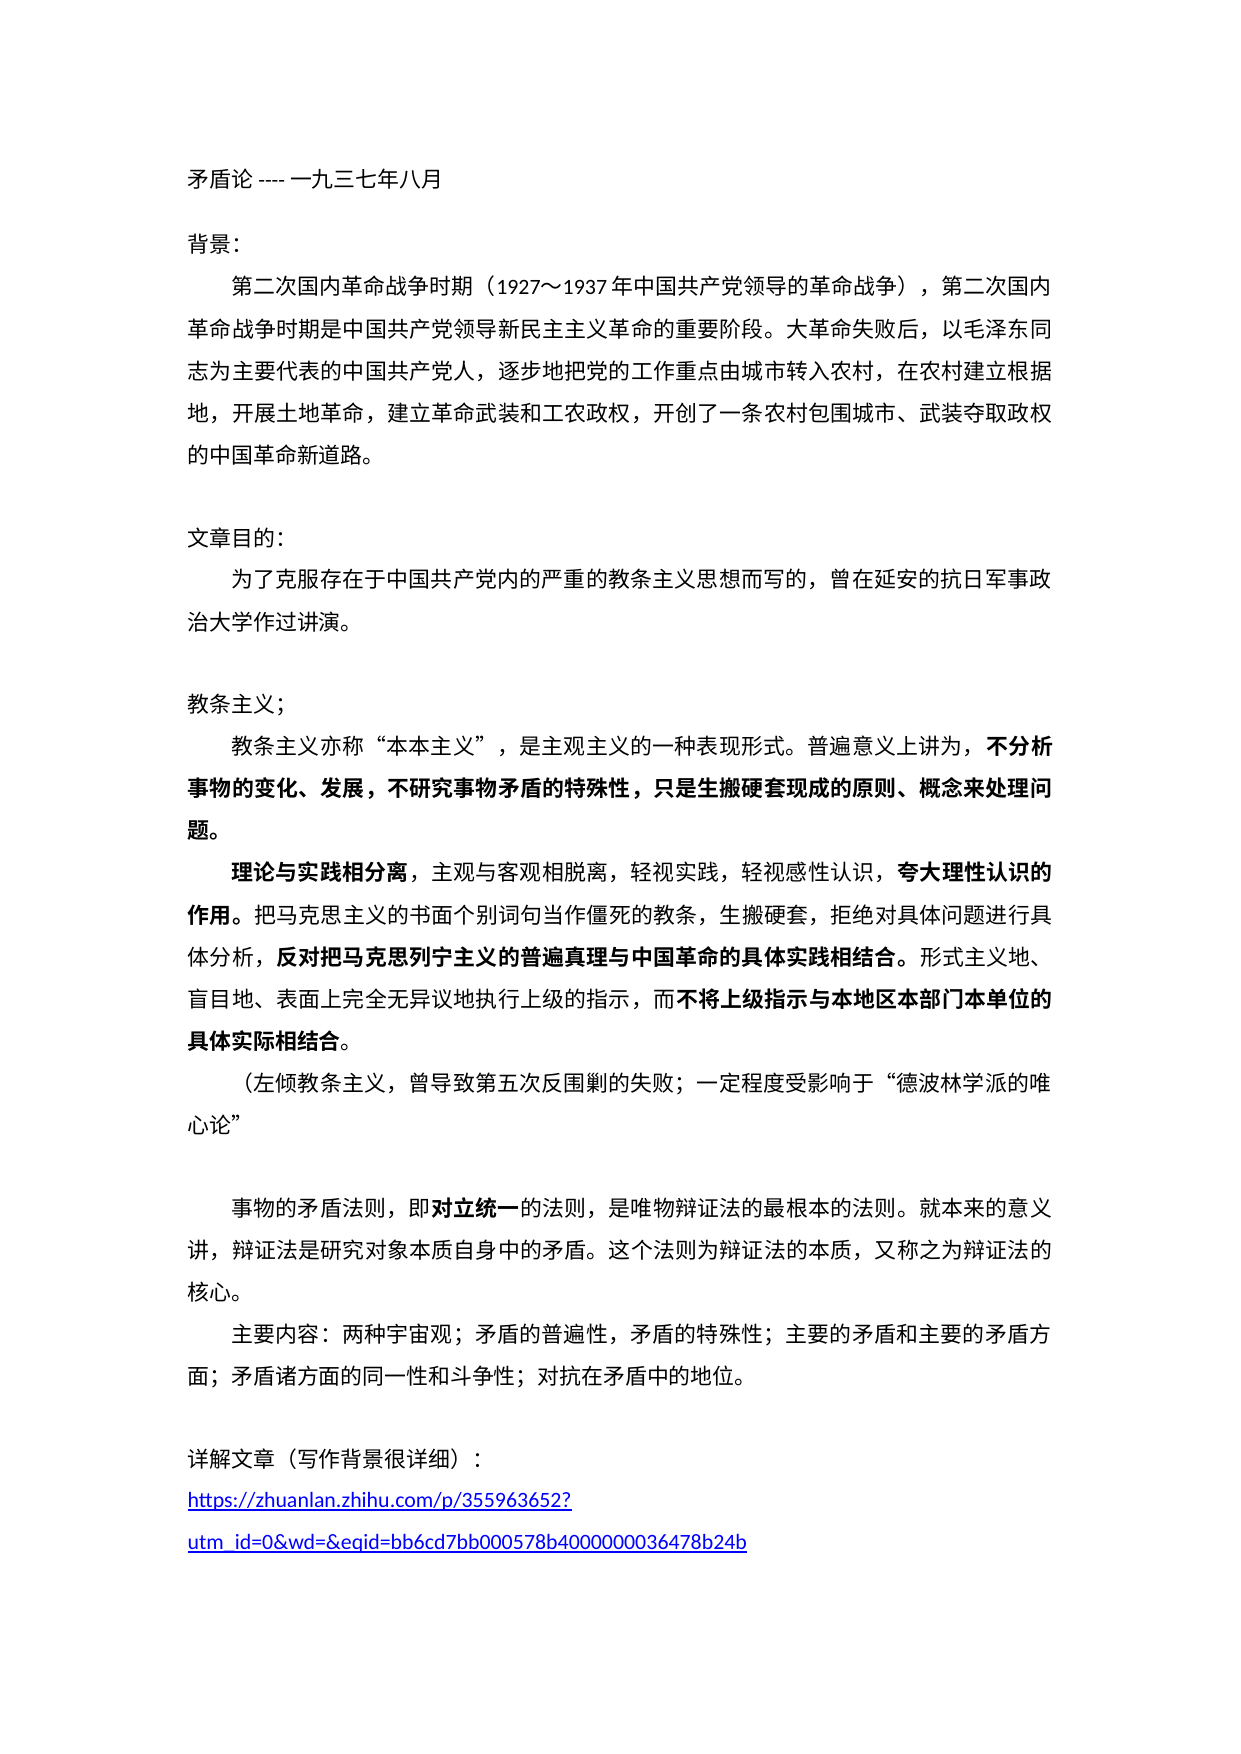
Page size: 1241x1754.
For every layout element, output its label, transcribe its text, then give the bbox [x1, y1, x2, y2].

text 事物的矛盾法则，即对立统一的法则，是唯物辩证法的最根本的法则。就本来的意义讲，辩证法是研究对象本质自身中的矛盾。这个法则为辩证法的本质，又称之为辩证法的核心。 [187, 1190, 1053, 1307]
text 背景： [187, 227, 1053, 259]
text 详解文章（写作背景很详细）： [187, 1441, 1053, 1474]
text 矛盾论 ---- 一九三七年八月 [187, 162, 1053, 194]
text 文章目的： [187, 520, 1053, 553]
text 为了克服存在于中国共产党内的严重的教条主义思想而写的，曾在延安的抗日军事政治大学作过讲演。 [187, 562, 1053, 637]
text 第二次国内革命战争时期（1927～1937年中国共产党领导的革命战争），第二次国内革命战争时期是中国共产党领导新民主主义革命的重要阶段。大革命失败后，以毛泽东同志为主要代表的中国共产党人，逐步地把党的工作重点由城市转入农村，在农村建立根据地，开展土地革命，建立革命武装和工农政权，开创了一条农村包围城市、武装夺取政权的中国革命新道路。 [187, 269, 1053, 470]
text 教条主义亦称“本本主义”，是主观主义的一种表现形式。普遍意义上讲为，不分析事物的变化、发展，不研究事物矛盾的特殊性，只是生搬硬套现成的原则、概念来处理问题。 [187, 729, 1053, 846]
text （左倾教条主义，曾导致第五次反围剿的失败；一定程度受影响于“德波林学派的唯心论” [187, 1066, 1053, 1140]
text https://zhuanlan.zhihu.com/p/355963652?utm_id=0&wd=&eqid=bb6cd7bb000578b4000000036478b24b [187, 1483, 1053, 1558]
text 理论与实践相分离，主观与客观相脱离，轻视实践，轻视感性认识，夸大理性认识的作用。把马克思主义的书面个别词句当作僵死的教条，生搬硬套，拒绝对具体问题进行具体分析，反对把马克思列宁主义的普遍真理与中国革命的具体实践相结合。形式主义地、盲目地、表面上完全无异议地执行上级的指示，而不将上级指示与本地区本部门本单位的具体实际相结合。 [187, 855, 1053, 1056]
text 教条主义； [187, 687, 1053, 719]
text 主要内容：两种宇宙观；矛盾的普遍性，矛盾的特殊性；主要的矛盾和主要的矛盾方面；矛盾诸方面的同一性和斗争性；对抗在矛盾中的地位。 [187, 1317, 1053, 1391]
